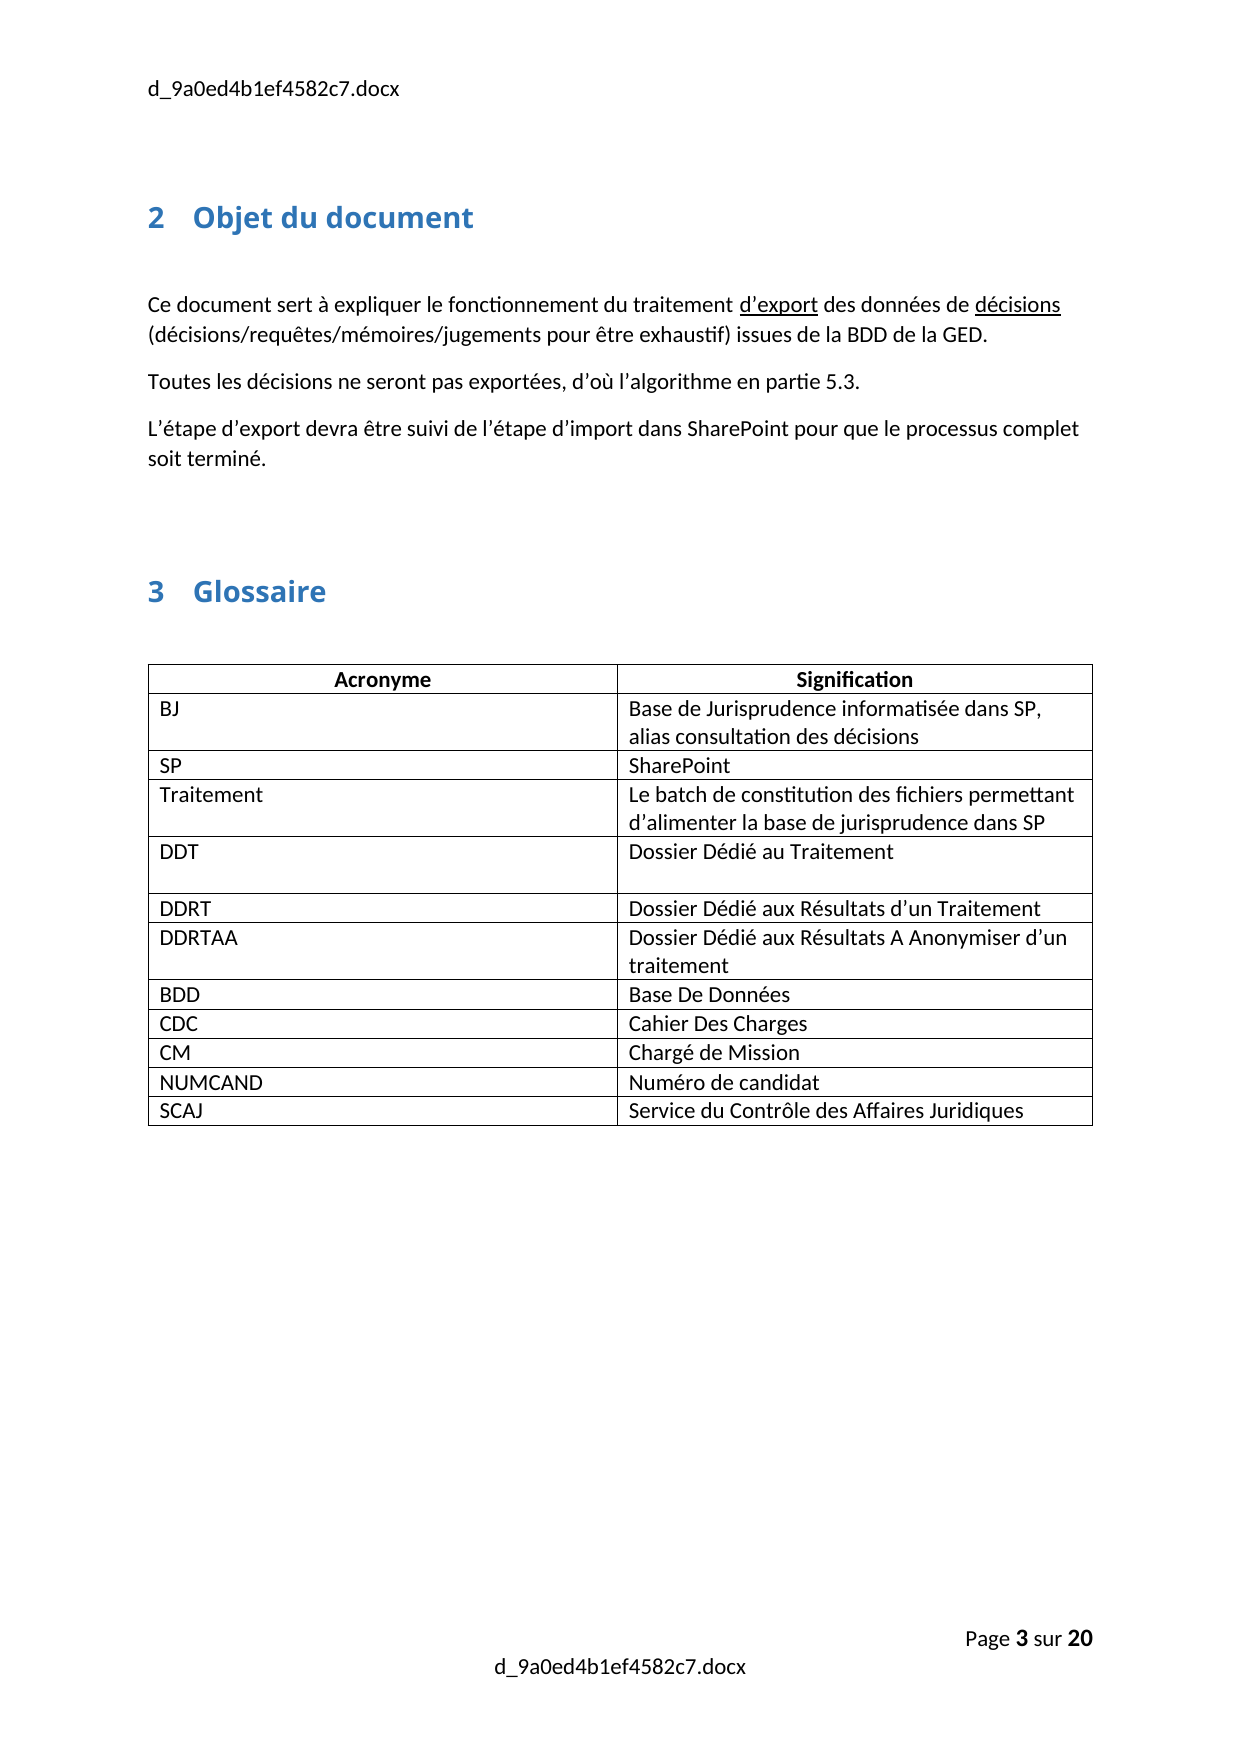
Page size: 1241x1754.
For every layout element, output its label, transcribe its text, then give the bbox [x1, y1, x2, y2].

subtitle Objet du document [148, 198, 1093, 237]
table_cell Numéro de candidat [618, 1068, 1092, 1096]
table_cell SCAJ [149, 1097, 617, 1125]
table_cell NUMCAND [149, 1068, 617, 1096]
table_cell Dossier Dédié aux Résultats d’un Traitement [618, 894, 1092, 922]
table_cell Base De Données [618, 980, 1092, 1008]
table_cell Chargé de Mission [618, 1039, 1092, 1067]
table_cell DDRTAA [149, 923, 617, 979]
table_cell Traitement [149, 780, 617, 836]
table_cell BJ [149, 694, 617, 750]
table_header Signification [618, 665, 1092, 693]
table_cell Cahier Des Charges [618, 1010, 1092, 1037]
table_cell BDD [149, 980, 617, 1008]
table_cell DDT [149, 837, 617, 893]
text Toutes les décisions ne seront pas exportées, d’où l’algorithme en partie 5.3. [148, 367, 1093, 395]
table_cell Dossier Dédié au Traitement [618, 837, 1092, 893]
table_cell SP [149, 751, 617, 779]
table_cell Le batch de constitution des fichiers permettant d’alimenter la base de jurisprudence dans SP [618, 780, 1092, 836]
table_cell SharePoint [618, 751, 1092, 779]
table_cell Dossier Dédié aux Résultats A Anonymiser d’un traitement [618, 923, 1092, 979]
table_cell CDC [149, 1010, 617, 1037]
table_cell Service du Contrôle des Affaires Juridiques [618, 1097, 1092, 1125]
subtitle Glossaire [148, 571, 1093, 611]
text Ce document sert à expliquer le fonctionnement du traitement d’export des données de décisions (décisions/requêtes/mémoires/jugements pour être exhaustif) issues de la BDD de la GED. [148, 290, 1093, 348]
table_cell Base de Jurisprudence informatisée dans SP, alias consultation des décisions [618, 694, 1092, 750]
table_cell CM [149, 1039, 617, 1067]
text L’étape d’export devra être suivi de l’étape d’import dans SharePoint pour que le processus complet soit terminé. [148, 414, 1093, 472]
table_header Acronyme [149, 665, 617, 693]
table_cell DDRT [149, 894, 617, 922]
